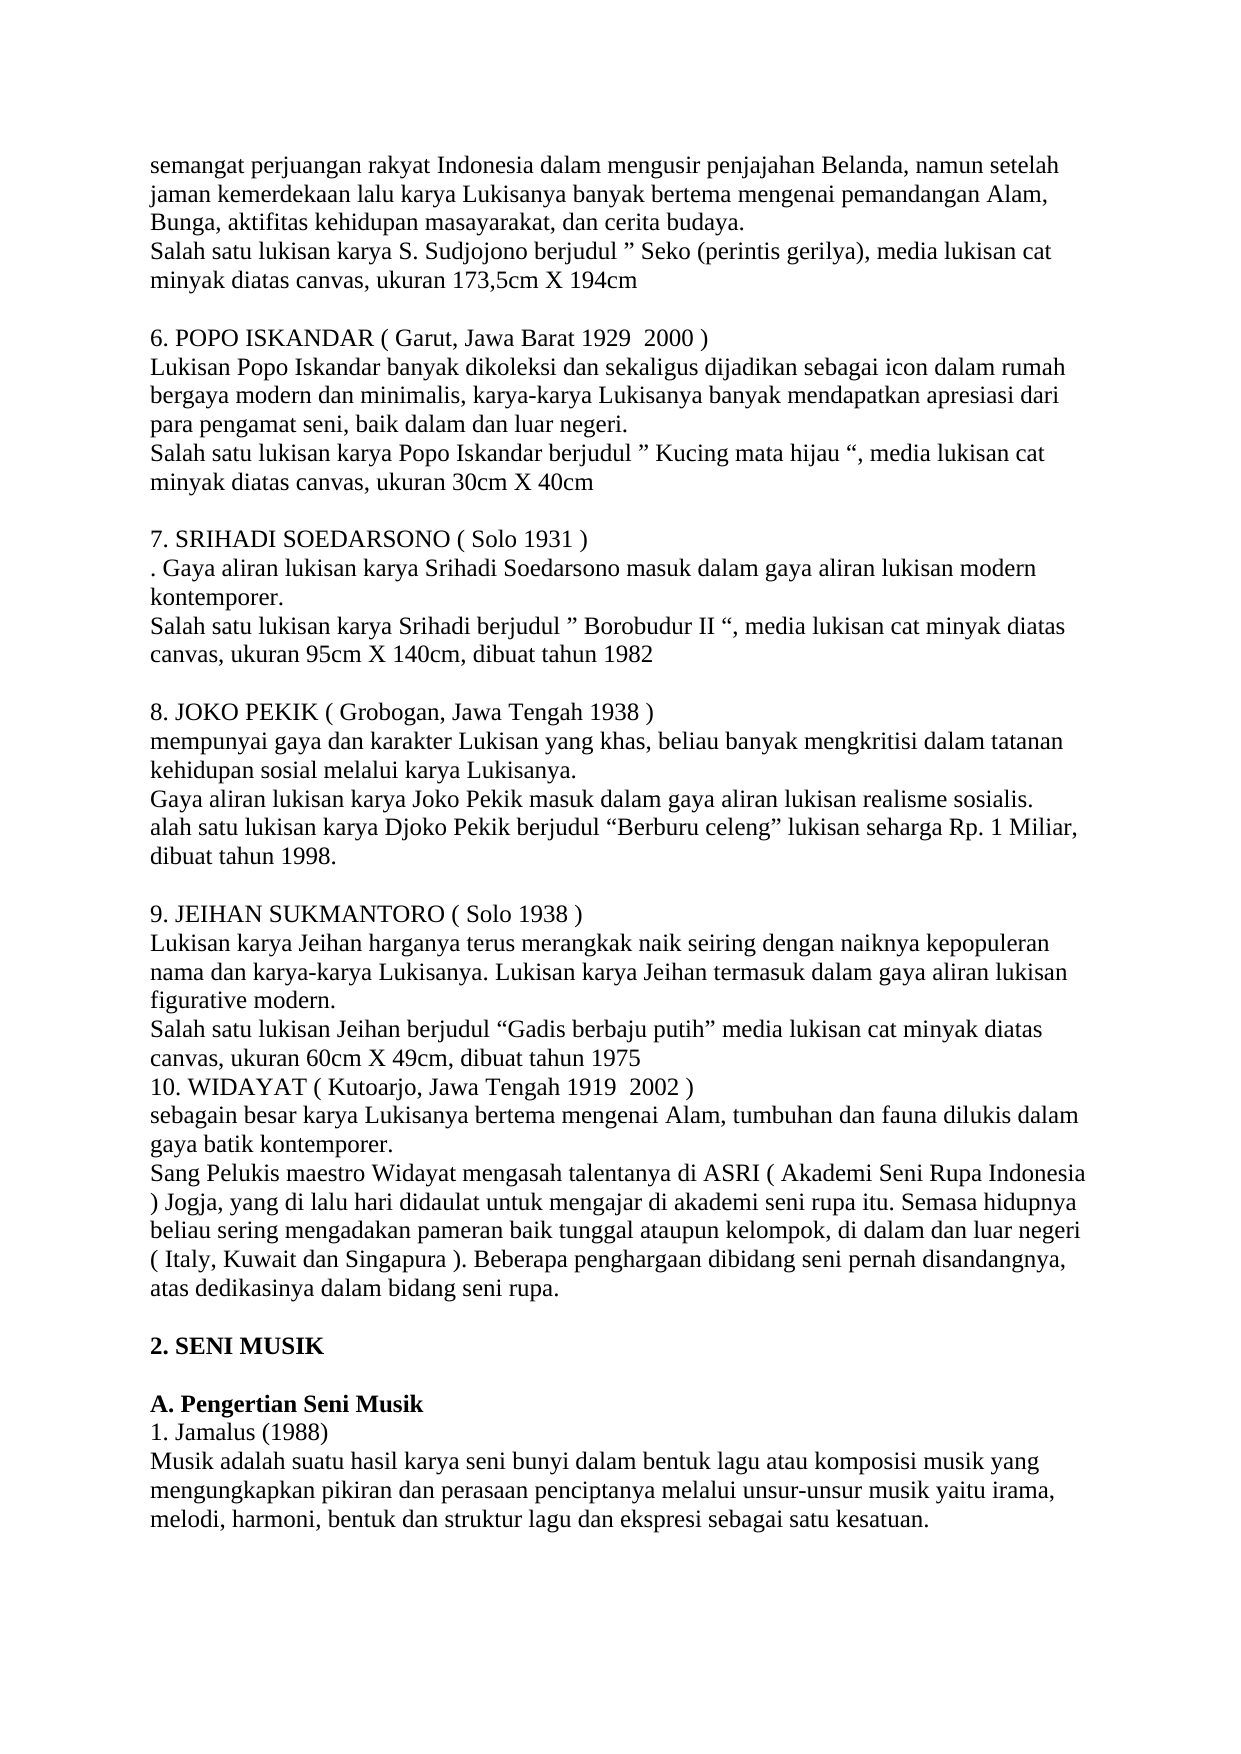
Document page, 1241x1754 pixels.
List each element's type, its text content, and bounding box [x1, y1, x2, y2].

text 8. JOKO PEKIK ( Grobogan, Jawa Tengah 1938 ) mempunyai gaya dan karakter Lukisan yang khas, beliau banyak mengkritisi dalam tatanan kehidupan sosial melalui karya Lukisanya. Gaya aliran lukisan karya Joko Pekik masuk dalam gaya aliran lukisan realisme sosialis. alah satu lukisan karya Djoko Pekik berjudul “Berburu celeng” lukisan seharga Rp. 1 Miliar, dibuat tahun 1998. [150, 697, 1090, 870]
text 2. SENI MUSIK [150, 1331, 1090, 1359]
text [150, 150, 1090, 294]
text 6. POPO ISKANDAR ( Garut, Jawa Barat 1929 2000 ) Lukisan Popo Iskandar banyak dikoleksi dan sekaligus dijadikan sebagai icon dalam rumah bergaya modern dan minimalis, karya-karya Lukisanya banyak mendapatkan apresiasi dari para pengamat seni, baik dalam dan luar negeri. Salah satu lukisan karya Popo Iskandar berjudul ” Kucing mata hijau “, media lukisan cat minyak diatas canvas, ukuran 30cm X 40cm [150, 323, 1090, 495]
text 7. SRIHADI SOEDARSONO ( Solo 1931 ) . Gaya aliran lukisan karya Srihadi Soedarsono masuk dalam gaya aliran lukisan modern kontemporer. Salah satu lukisan karya Srihadi berjudul ” Borobudur II “, media lukisan cat minyak diatas canvas, ukuran 95cm X 140cm, dibuat tahun 1982 [150, 524, 1090, 668]
text 9. JEIHAN SUKMANTORO ( Solo 1938 ) Lukisan karya Jeihan harganya terus merangkak naik seiring dengan naiknya kepopuleran nama dan karya-karya Lukisanya. Lukisan karya Jeihan termasuk dalam gaya aliran lukisan figurative modern. Salah satu lukisan Jeihan berjudul “Gadis berbaju putih” media lukisan cat minyak diatas canvas, ukuran 60cm X 49cm, dibuat tahun 1975 10. WIDAYAT ( Kutoarjo, Jawa Tengah 1919 2002 ) sebagain besar karya Lukisanya bertema mengenai Alam, tumbuhan dan fauna dilukis dalam gaya batik kontemporer. Sang Pelukis maestro Widayat mengasah talentanya di ASRI ( Akademi Seni Rupa Indonesia ) Jogja, yang di lalu hari didaulat untuk mengajar di akademi seni rupa itu. Semasa hidupnya beliau sering mengadakan pameran baik tunggal ataupun kelompok, di dalam dan luar negeri ( Italy, Kuwait dan Singapura ). Beberapa penghargaan dibidang seni pernah disandangnya, atas dedikasinya dalam bidang seni rupa. [150, 899, 1090, 1302]
text A. Pengertian Seni Musik 1. Jamalus (1988) Musik adalah suatu hasil karya seni bunyi dalam bentuk lagu atau komposisi musik yang mengungkapkan pikiran dan perasaan penciptanya melalui unsur-unsur musik yaitu irama, melodi, harmoni, bentuk dan struktur lagu dan ekspresi sebagai satu kesatuan. [150, 1389, 1090, 1532]
